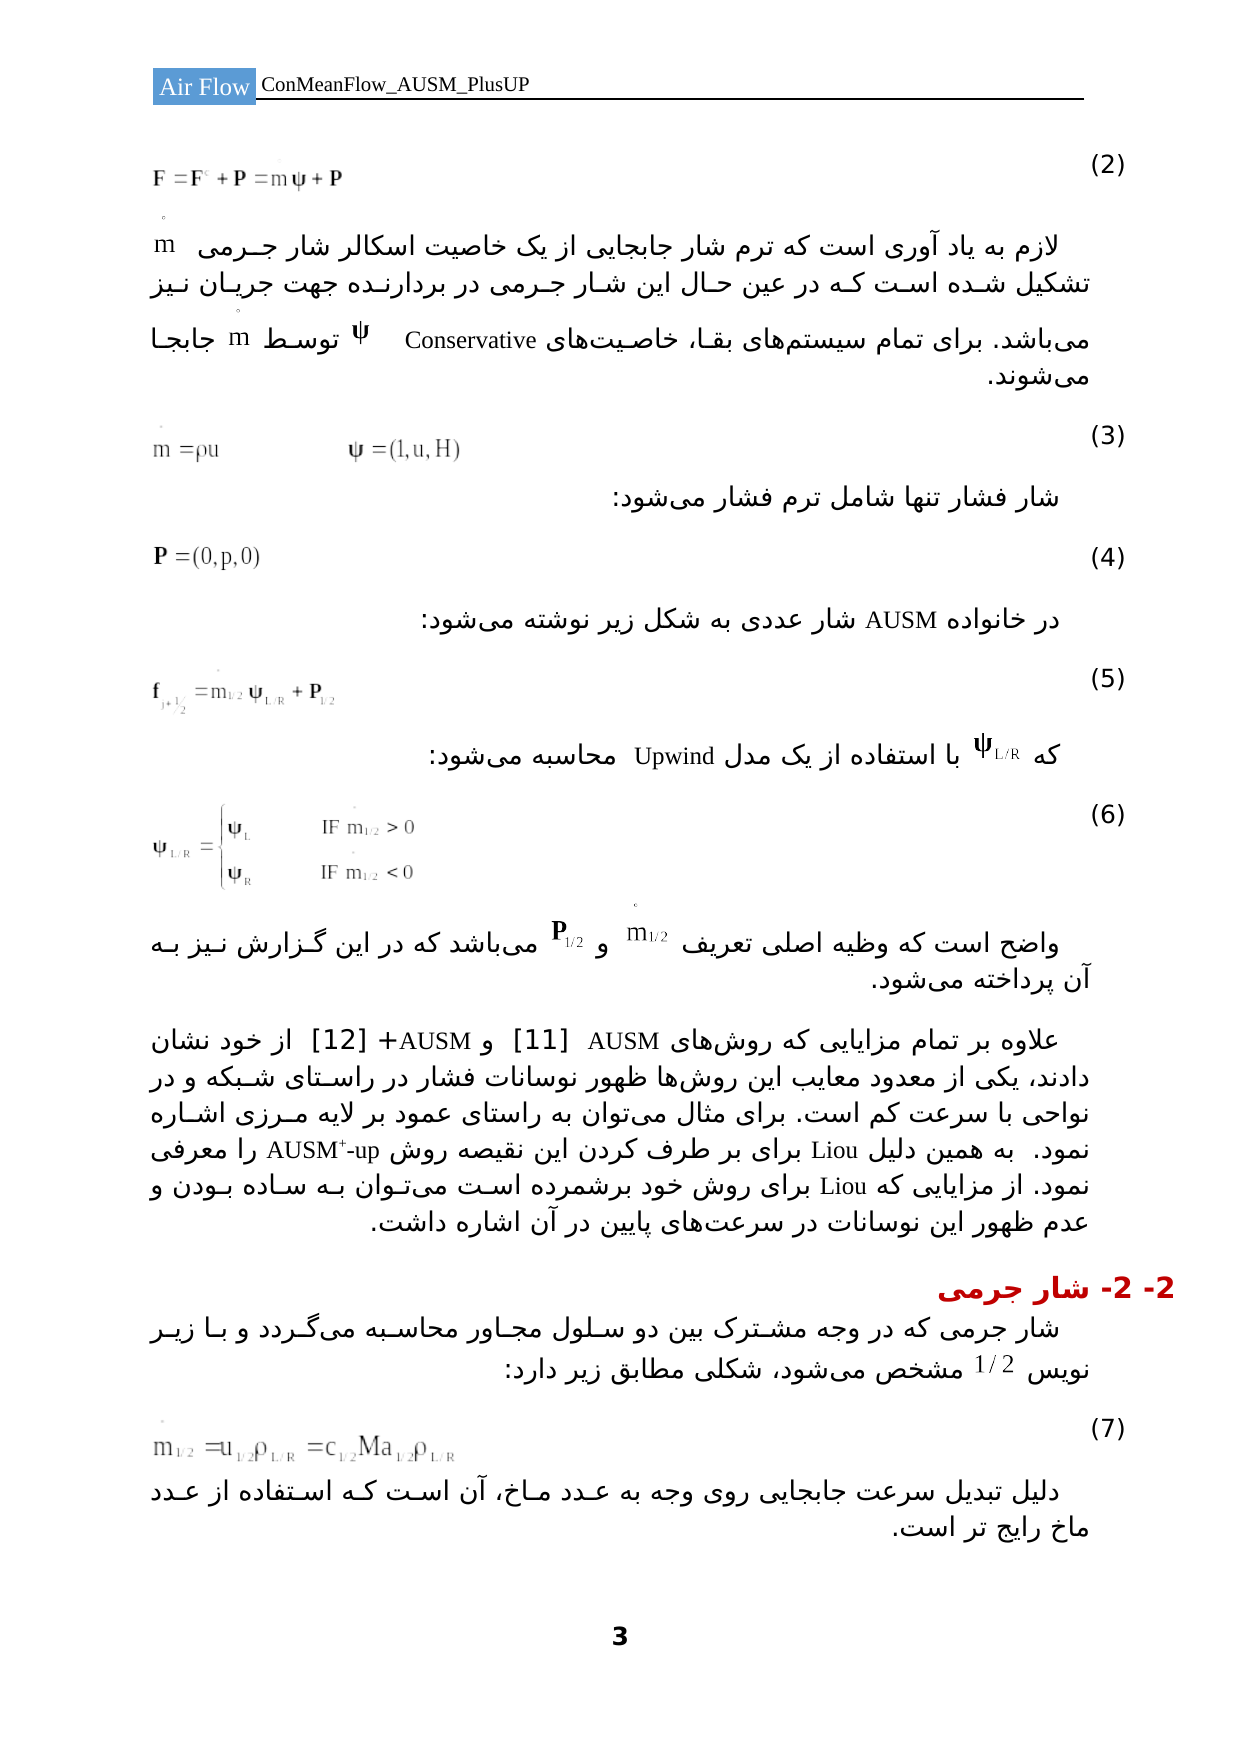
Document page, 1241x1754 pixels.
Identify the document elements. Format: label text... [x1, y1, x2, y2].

text علاوه بر تمام مزایایی که روش‌های AUSM و AUSM+ از خود نشان دادند، یکی از معدود معایب این روش‌ها ظهور نوسانات فشار در راستای شبکه و در نواحی با سرعت کم است. برای مثال می‌توان به راستای عمود بر لایه مرزی اشاره نمود. به همین دلیل Liou برای بر طرف کردن این نقیصه روش AUSM+-up را معرفی نمود. از مزایایی که Liou برای روش خود برشمرده است می‌توان به ساده بودن و عدم ظهور این نوسانات در سرعت‌های پایین در آن اشاره داشت. [150, 1025, 1090, 1237]
table_header [139, 150, 1022, 208]
table_header [1022, 800, 1101, 896]
table_header [139, 665, 1022, 723]
table_header [1022, 665, 1101, 723]
table_header [1022, 543, 1101, 601]
text شار جرمی [150, 1271, 1090, 1305]
table_header [1022, 1415, 1101, 1473]
table_header [139, 543, 1022, 601]
text شار فشار تنها شامل ترم فشار می‌شود: [150, 481, 1090, 513]
text که با استفاده از یک مدل Upwind محاسبه می‌شود: [150, 725, 1090, 771]
table_header [139, 421, 1022, 479]
text در خانواده AUSM شار عددی به شکل زیر نوشته می‌شود: [150, 603, 1090, 635]
table_header [139, 1415, 1022, 1473]
text شار جرمی که در وجه مشترک بین دو سلول مجاور محاسبه می‌گردد و با زیر نویس مشخص می‌شود، شکلی مطابق زیر دارد: [150, 1312, 1090, 1385]
table_header [139, 800, 1022, 896]
table_header [1022, 150, 1101, 208]
text دلیل تبدیل سرعت جابجایی روی وجه به عدد ماخ، آن است که استفاده از عدد ماخ رایج تر است. [150, 1475, 1090, 1543]
text لازم به یاد آوری است که ترم شار جابجایی از یک خاصیت اسکالر شار جرمی تشکیل شده است که در عین حال این شار جرمی در بردارنده جهت جریان نیز می‌باشد. برای تمام سیستم‌های بقا، خاصیت‌های Conservative توسط جابجا می‌شوند. [150, 211, 1090, 391]
text واضح است که وظیه اصلی تعریف و می‌باشد که در این گزارش نیز به آن پرداخته می‌شود. [150, 898, 1090, 995]
table_header [1022, 421, 1101, 479]
